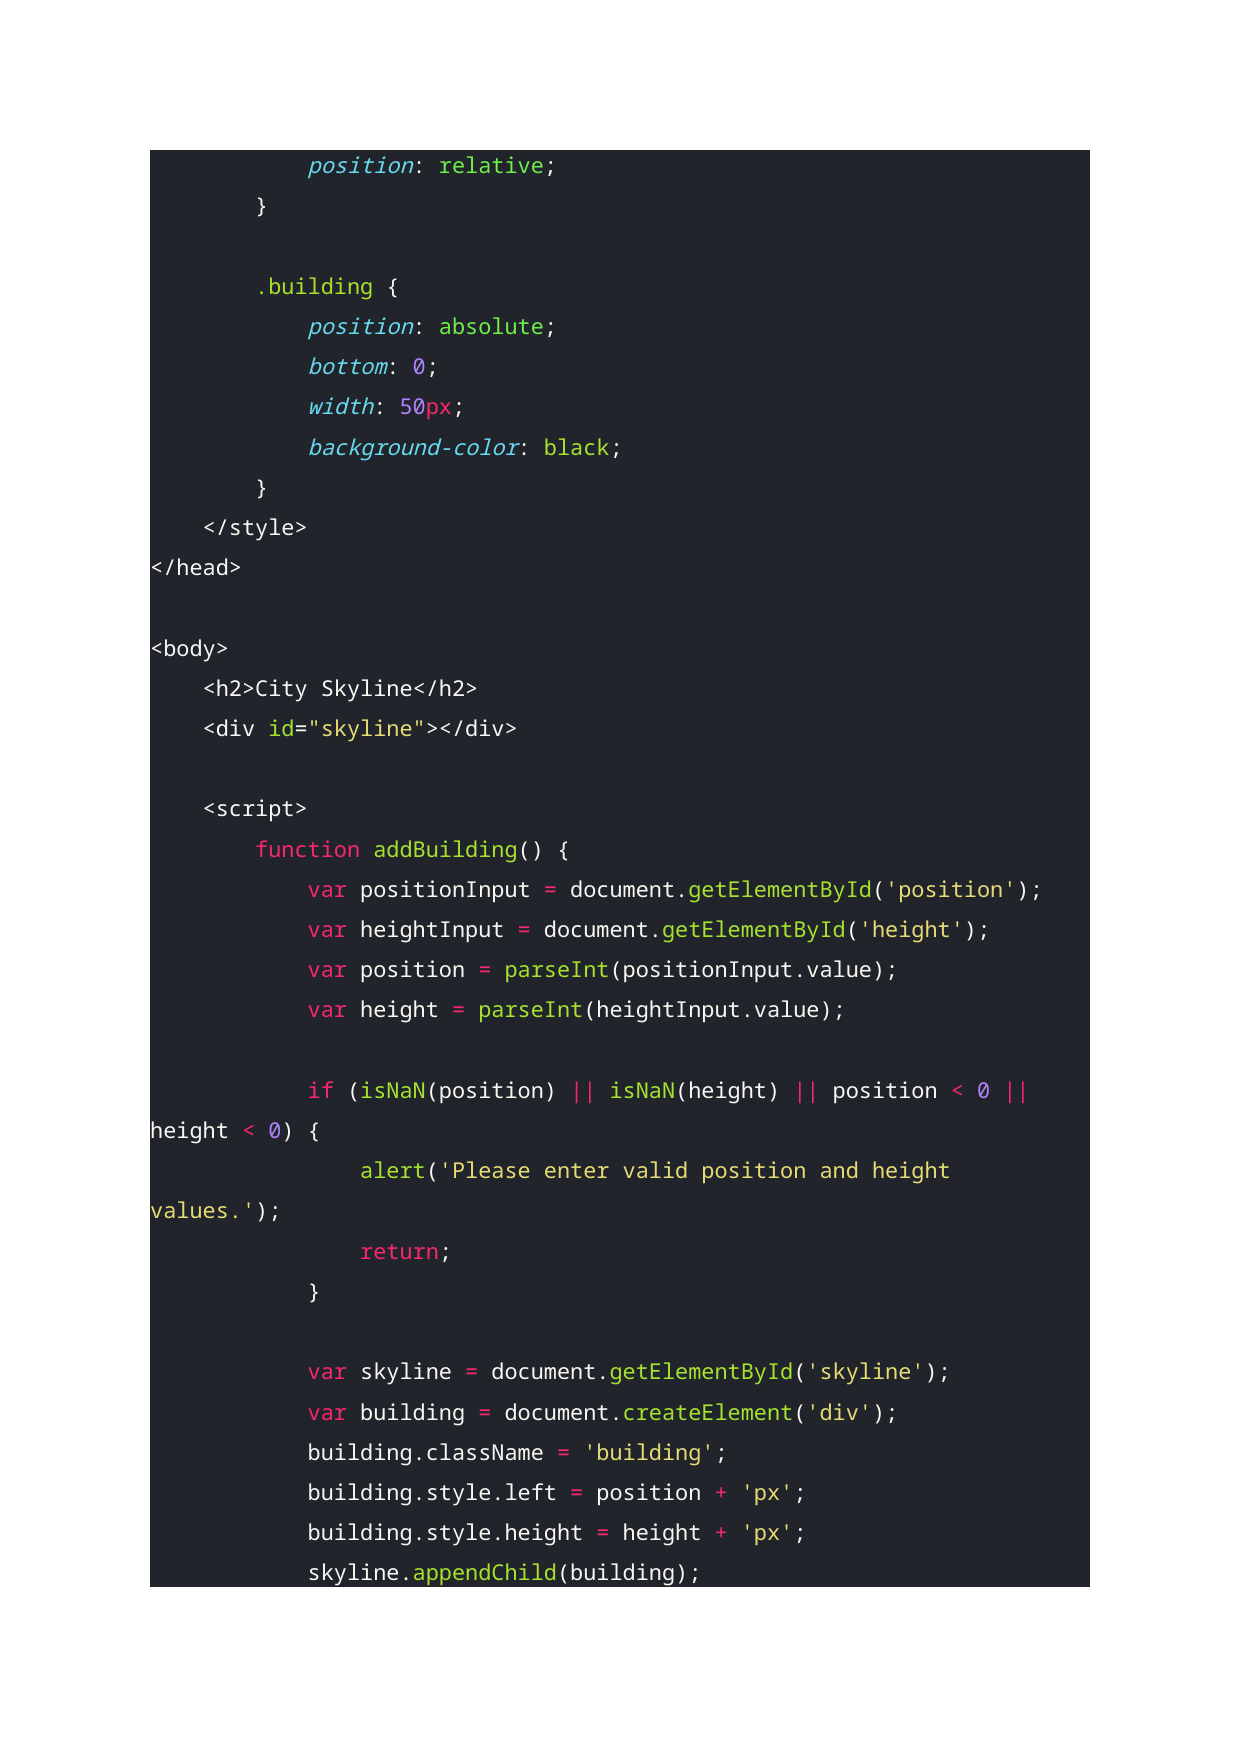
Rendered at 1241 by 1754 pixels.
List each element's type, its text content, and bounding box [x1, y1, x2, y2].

text <script> [150, 793, 1090, 823]
text if (isNaN(position) || isNaN(height) || position < 0 || height < 0) { [150, 1075, 1090, 1145]
text } [150, 1276, 1090, 1306]
text building.style.height = height + 'px'; [150, 1517, 1090, 1547]
text alert('Please enter valid position and height values.'); [150, 1155, 1090, 1225]
text bottom: 0; [150, 351, 1090, 381]
text building.style.left = position + 'px'; [150, 1477, 1090, 1507]
text var height = parseInt(heightInput.value); [150, 994, 1090, 1024]
text function addBuilding() { [150, 833, 1090, 863]
text var skyline = document.getElementById('skyline'); [150, 1356, 1090, 1386]
text </head> [150, 552, 1090, 582]
text var positionInput = document.getElementById('position'); [150, 874, 1090, 903]
text </style> [150, 512, 1090, 542]
text skyline.appendChild(building); [150, 1557, 1090, 1587]
text <div id="skyline"></div> [150, 713, 1090, 743]
text var building = document.createElement('div'); [150, 1396, 1090, 1426]
text position: absolute; [150, 311, 1090, 341]
text <body> [150, 632, 1090, 662]
text return; [150, 1236, 1090, 1265]
text background-color: black; [150, 431, 1090, 461]
text } [150, 472, 1090, 501]
text var position = parseInt(positionInput.value); [150, 954, 1090, 984]
text var heightInput = document.getElementById('height'); [150, 914, 1090, 944]
text <h2>City Skyline</h2> [150, 673, 1090, 702]
text width: 50px; [150, 391, 1090, 421]
text position: relative; [150, 150, 1090, 180]
text } [150, 190, 1090, 220]
text .building { [150, 271, 1090, 300]
text building.className = 'building'; [150, 1437, 1090, 1466]
